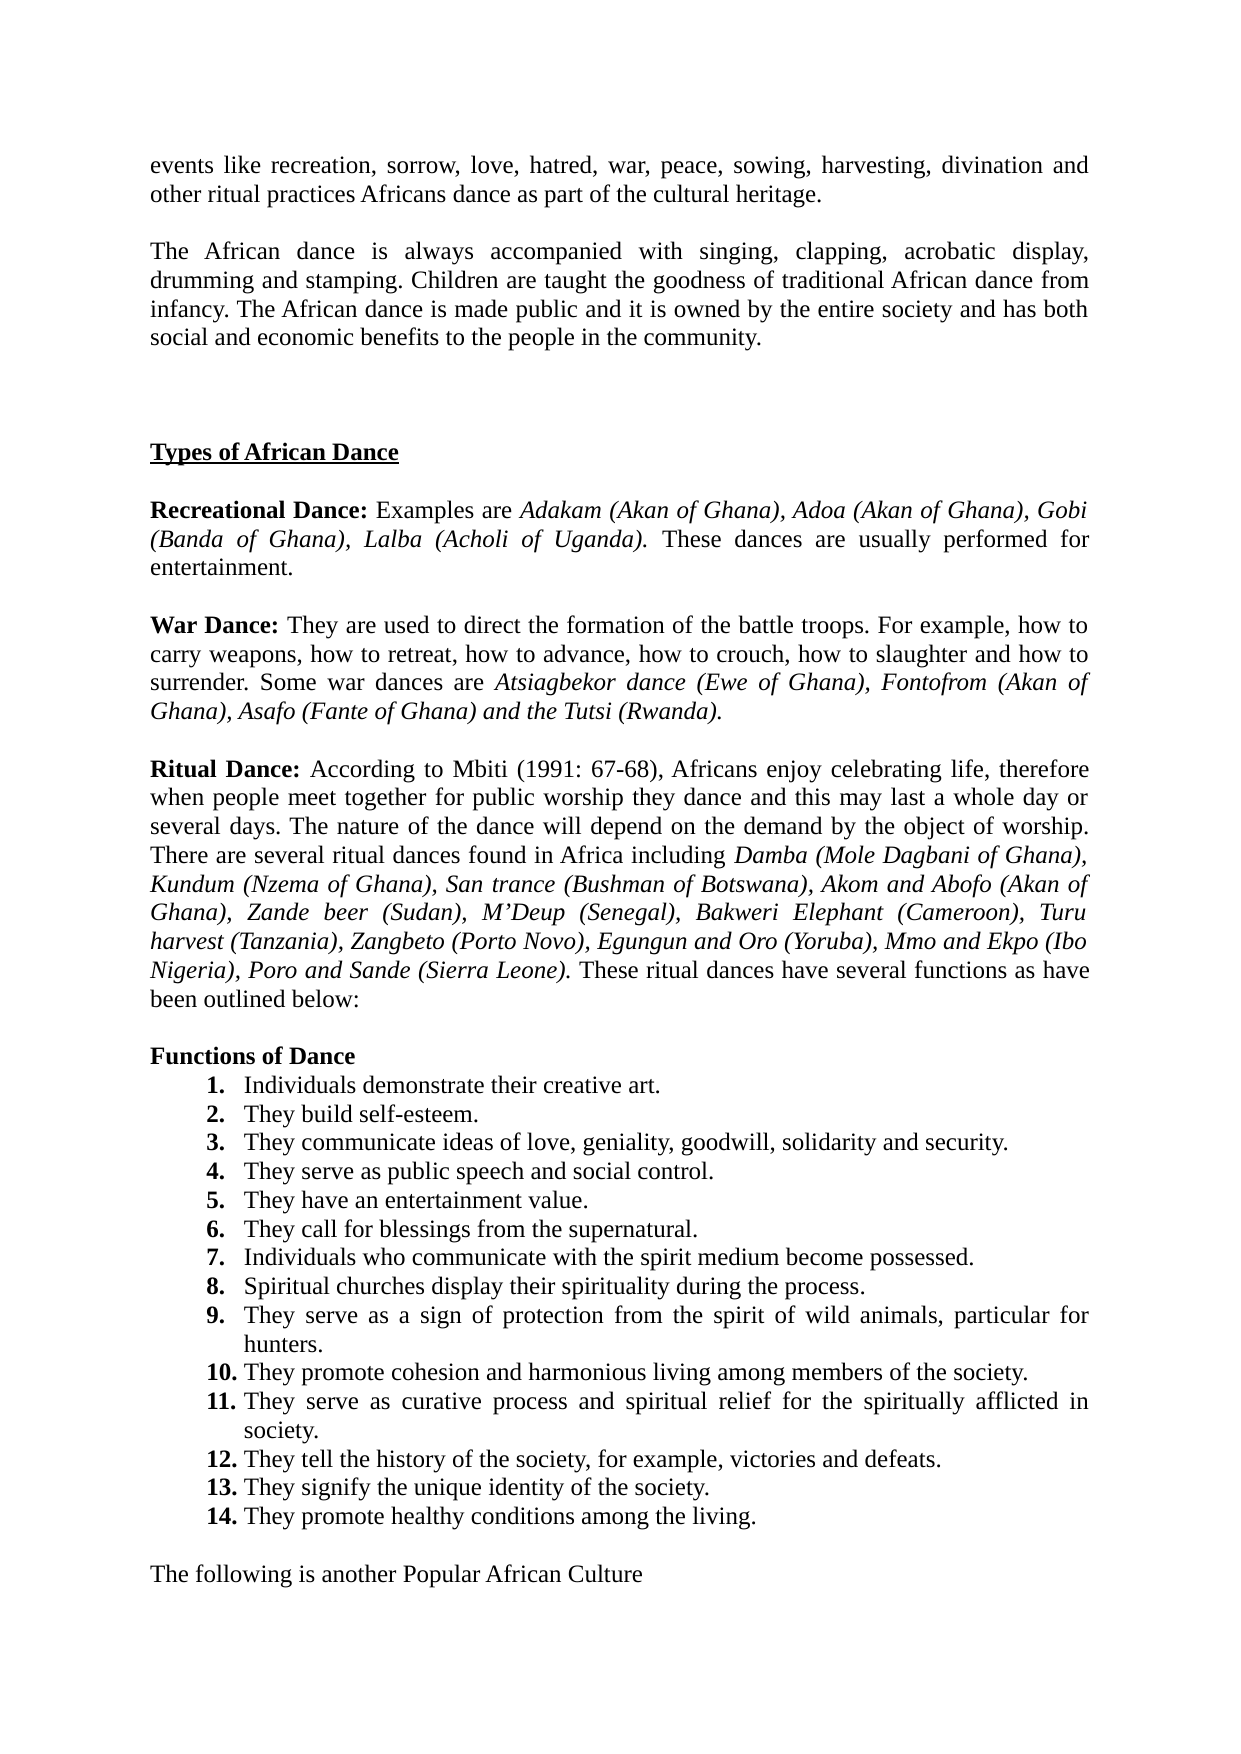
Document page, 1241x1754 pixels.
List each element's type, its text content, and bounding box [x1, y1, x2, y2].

list They call for blessings from the supernatural. [206, 1214, 1090, 1242]
list They communicate ideas of love, geniality, goodwill, solidarity and security. [206, 1127, 1090, 1156]
list Individuals demonstrate their creative art. [206, 1070, 1090, 1099]
text Ritual Dance: According to Mbiti (1991: 67-68), Africans enjoy celebrating life, therefore when people meet together for public worship they dance and this may last a whole day or several days. The nature of the dance will depend on the demand by the object of worship. There are several ritual dances found in Africa including Damba (Mole Dagbani of Ghana), Kundum (Nzema of Ghana), San trance (Bushman of Botswana), Akom and Abofo (Akan of Ghana), Zande beer (Sudan), M’Deup (Senegal), Bakweri Elephant (Cameroon), Turu harvest (Tanzania), Zangbeto (Porto Novo), Egungun and Oro (Yoruba), Mmo and Ekpo (Ibo Nigeria), Poro and Sande (Sierra Leone). These ritual dances have several functions as have been outlined below: [150, 754, 1090, 1012]
list They build self-esteem. [206, 1099, 1090, 1127]
list They tell the history of the society, for example, victories and defeats. [206, 1444, 1090, 1472]
list They promote cohesion and harmonious living among members of the society. [206, 1357, 1090, 1386]
text Functions of Dance [150, 1041, 1090, 1070]
text Types of African Dance [150, 437, 1090, 466]
list They serve as curative process and spiritual relief for the spiritually afflicted in society. [206, 1386, 1090, 1444]
text War Dance: They are used to direct the formation of the battle troops. For example, how to carry weapons, how to retreat, how to advance, how to crouch, how to slaughter and how to surrender. Some war dances are Atsiagbekor dance (Ewe of Ghana), Fontofrom (Akan of Ghana), Asafo (Fante of Ghana) and the Tutsi (Rwanda). [150, 610, 1090, 725]
text The African dance is always accompanied with singing, clapping, acrobatic display, drumming and stamping. Children are taught the goodness of traditional African dance from infancy. The African dance is made public and it is owned by the entire society and has both social and economic benefits to the people in the community. [150, 236, 1090, 351]
text The following is another Popular African Culture [150, 1559, 1090, 1587]
list They signify the unique identity of the society. [206, 1472, 1090, 1501]
list They promote healthy conditions among the living. [206, 1501, 1090, 1530]
list They serve as public speech and social control. [206, 1156, 1090, 1185]
text Recreational Dance: Examples are Adakam (Akan of Ghana), Adoa (Akan of Ghana), Gobi (Banda of Ghana), Lalba (Acholi of Uganda). These dances are usually performed for entertainment. [150, 495, 1090, 581]
list They serve as a sign of protection from the spirit of wild animals, particular for hunters. [206, 1300, 1090, 1357]
list Spiritual churches display their spirituality during the process. [206, 1271, 1090, 1300]
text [150, 150, 1090, 207]
list They have an entertainment value. [206, 1185, 1090, 1214]
list Individuals who communicate with the spirit medium become possessed. [206, 1242, 1090, 1271]
